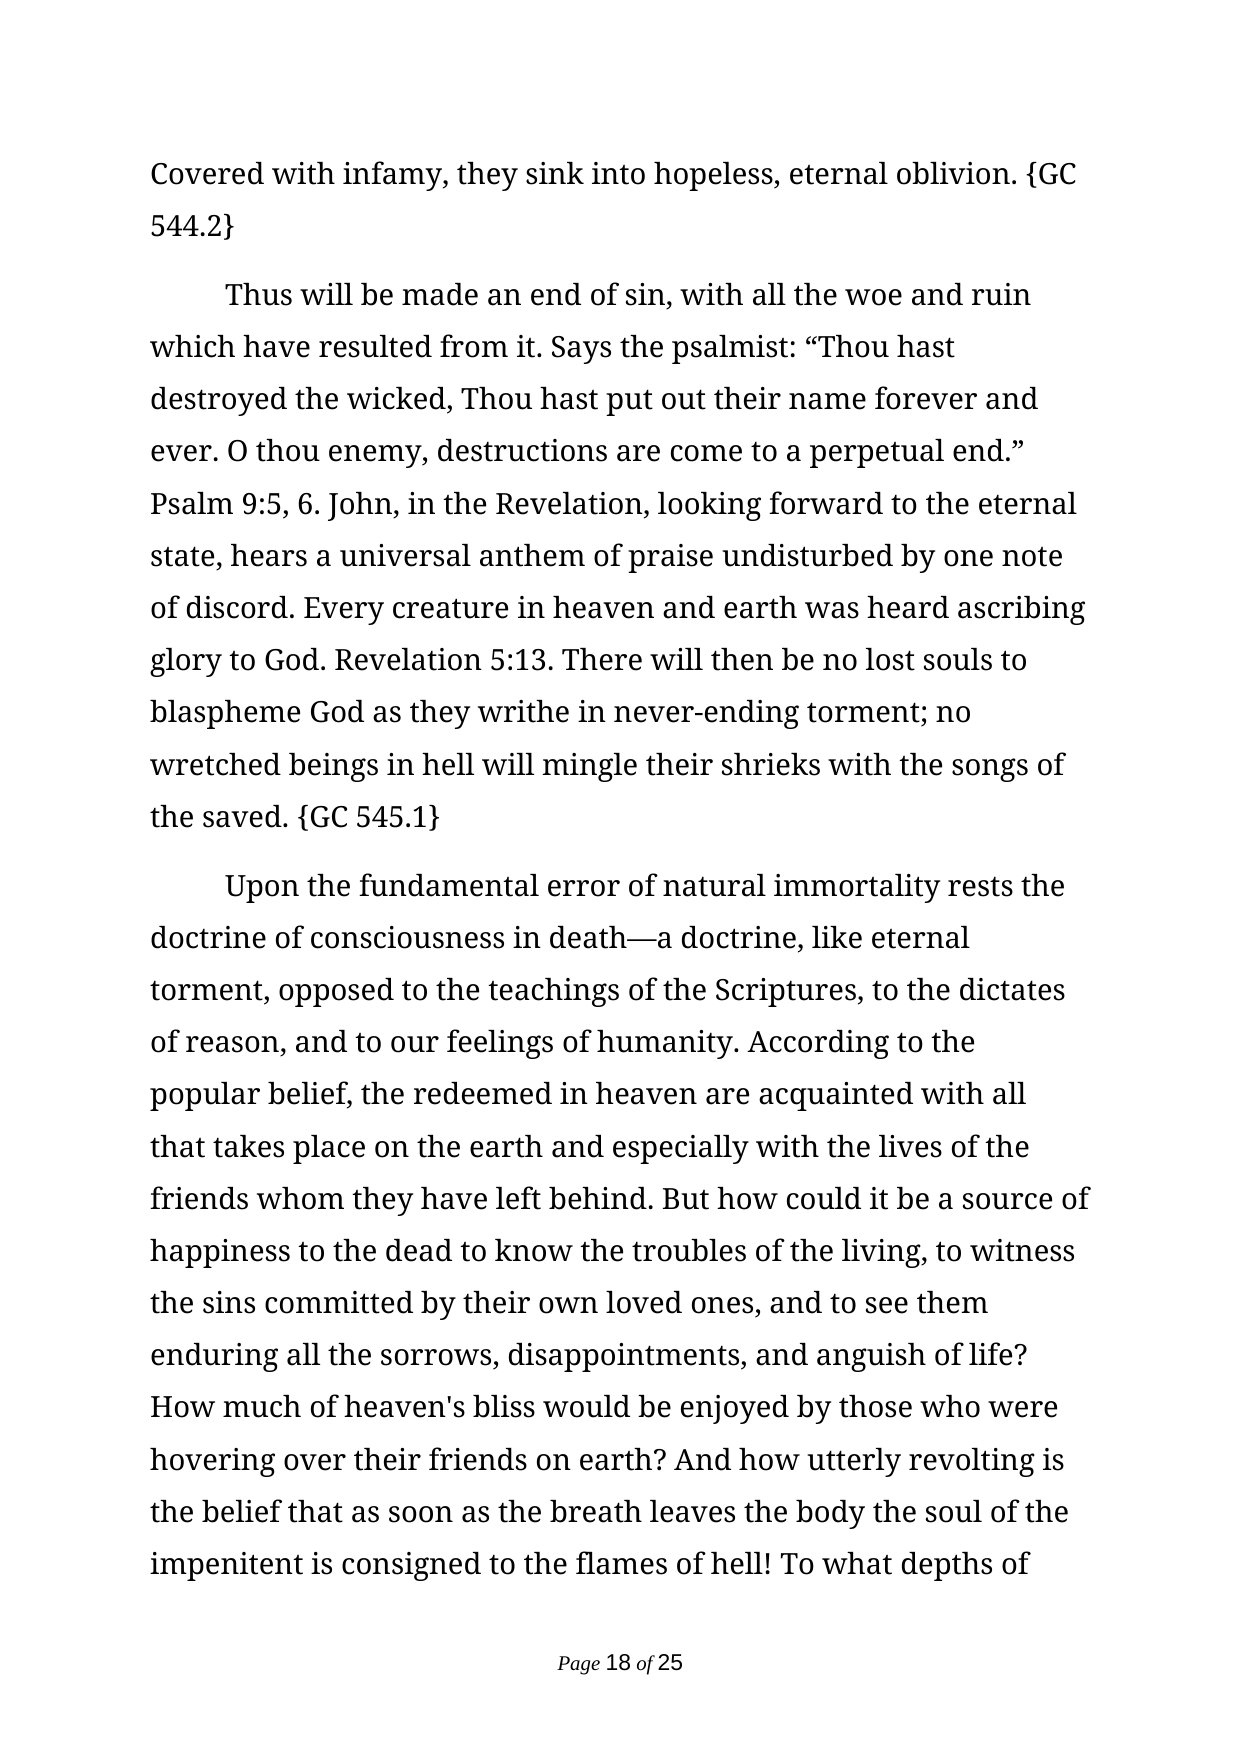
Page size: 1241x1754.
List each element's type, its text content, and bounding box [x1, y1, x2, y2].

text Thus will be made an end of sin, with all the woe and ruin which have resulted from it. Says the psalmist: “Thou hast destroyed the wicked, Thou hast put out their name forever and ever. O thou enemy, destructions are come to a perpetual end.” Psalm 9:5, 6. John, in the Revelation, looking forward to the eternal state, hears a universal anthem of praise undisturbed by one note of discord. Every creature in heaven and earth was heard ascribing glory to God. Revelation 5:13. There will then be no lost souls to blaspheme God as they writhe in never-ending torment; no wretched beings in hell will mingle their shrieks with the songs of the saved. {GC 545.1} [150, 271, 1090, 841]
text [150, 150, 1090, 251]
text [150, 862, 1090, 1588]
